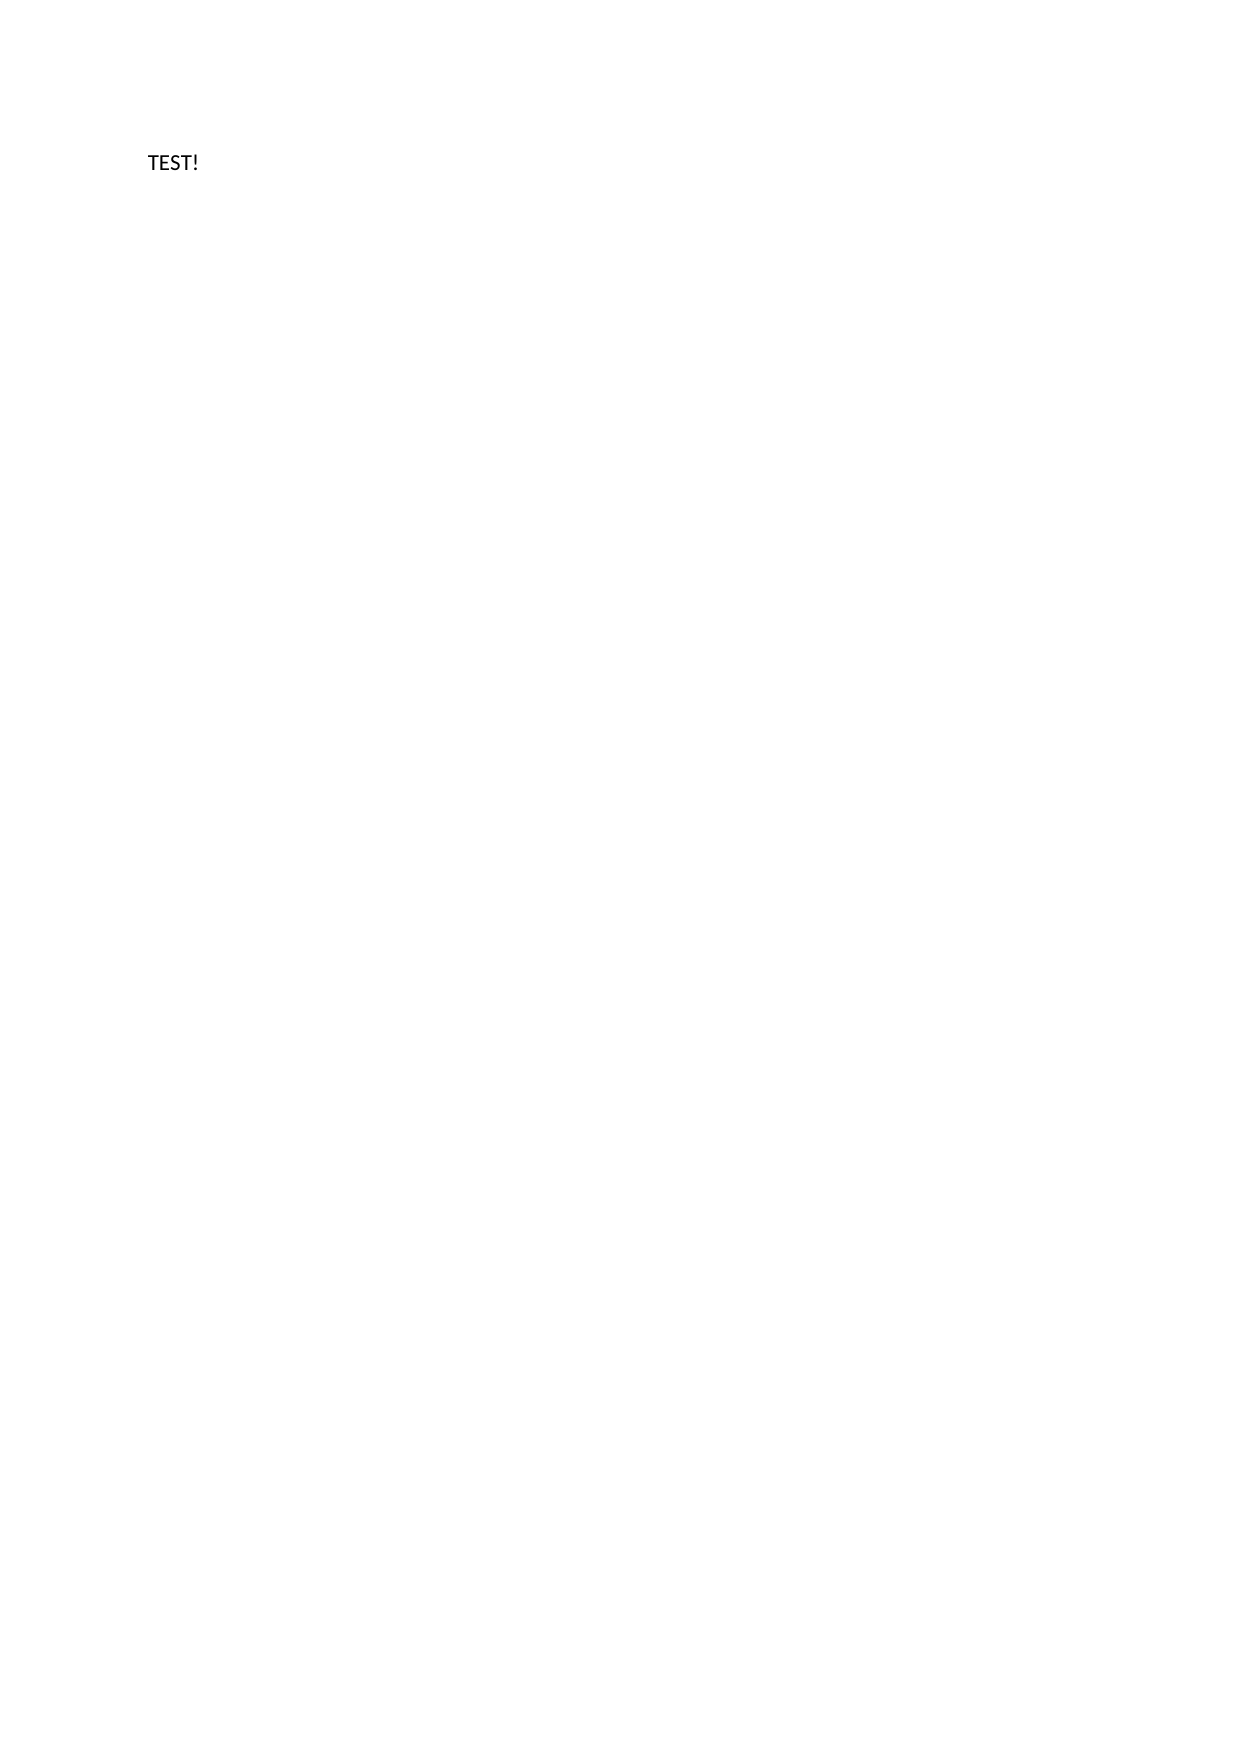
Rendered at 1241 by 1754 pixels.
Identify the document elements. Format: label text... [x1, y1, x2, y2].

text TEST! [148, 148, 1093, 176]
